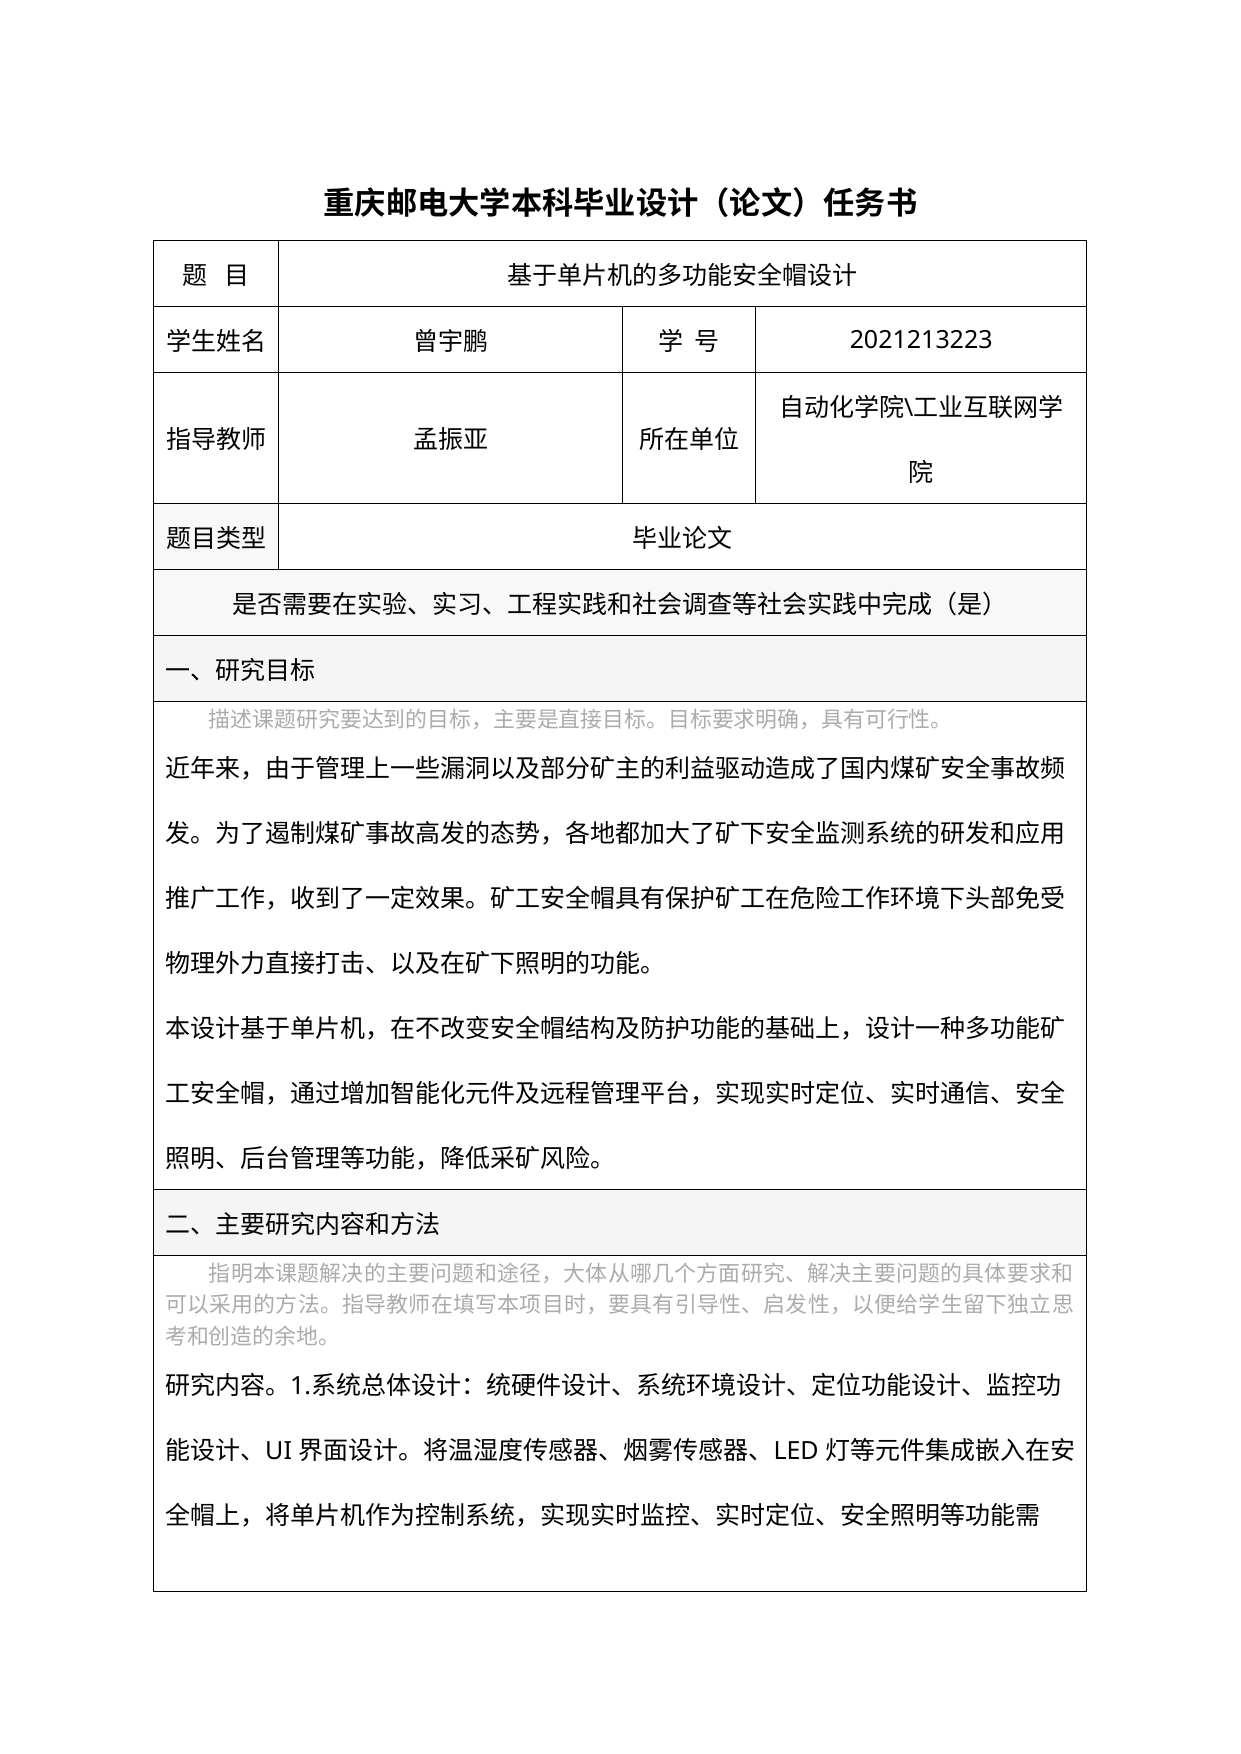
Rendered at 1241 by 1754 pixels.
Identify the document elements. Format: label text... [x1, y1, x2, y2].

table_header 基于单片机的多功能安全帽设计 [279, 241, 1086, 306]
table_cell 2021213223 [756, 307, 1086, 372]
table_cell 学 号 [623, 307, 755, 372]
table_cell 描述课题研究要达到的目标，主要是直接目标。目标要求明确，具有可行性。 近年来，由于管理上一些漏洞以及部分矿主的利益驱动造成了国内煤矿安全事故频发。为了遏制煤矿事故高发的态势，各地都加大了矿下安全监测系统的研发和应用推广工作，收到了一定效果。矿工安全帽具有保护矿工在危险工作环境下头部免受物理外力直接打击、以及在矿下照明的功能。 本设计基于单片机，在不改变安全帽结构及防护功能的基础上，设计一种多功能矿工安全帽，通过增加智能化元件及远程管理平台，实现实时定位、实时通信、安全照明、后台管理等功能，降低采矿风险。 [154, 702, 1086, 1189]
table_cell 二、主要研究内容和方法 [154, 1190, 1086, 1255]
table_cell 自动化学院\工业互联网学院 [756, 373, 1086, 503]
table_cell 学生姓名 [154, 307, 278, 372]
table_cell 是否需要在实验、实习、工程实践和社会调查等社会实践中完成（是） [154, 570, 1086, 635]
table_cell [154, 1256, 1086, 1591]
table_cell 题目类型 [154, 504, 278, 569]
table_cell 曾宇鹏 [279, 307, 622, 372]
table_cell 孟振亚 [279, 373, 622, 503]
table_cell 指导教师 [154, 373, 278, 503]
table_header 题 目 [154, 241, 278, 306]
table_cell 一、研究目标 [154, 636, 1086, 701]
table_cell 毕业论文 [279, 504, 1086, 569]
text 重庆邮电大学本科毕业设计（论文）任务书 [187, 178, 1053, 223]
table_cell 所在单位 [623, 373, 755, 503]
